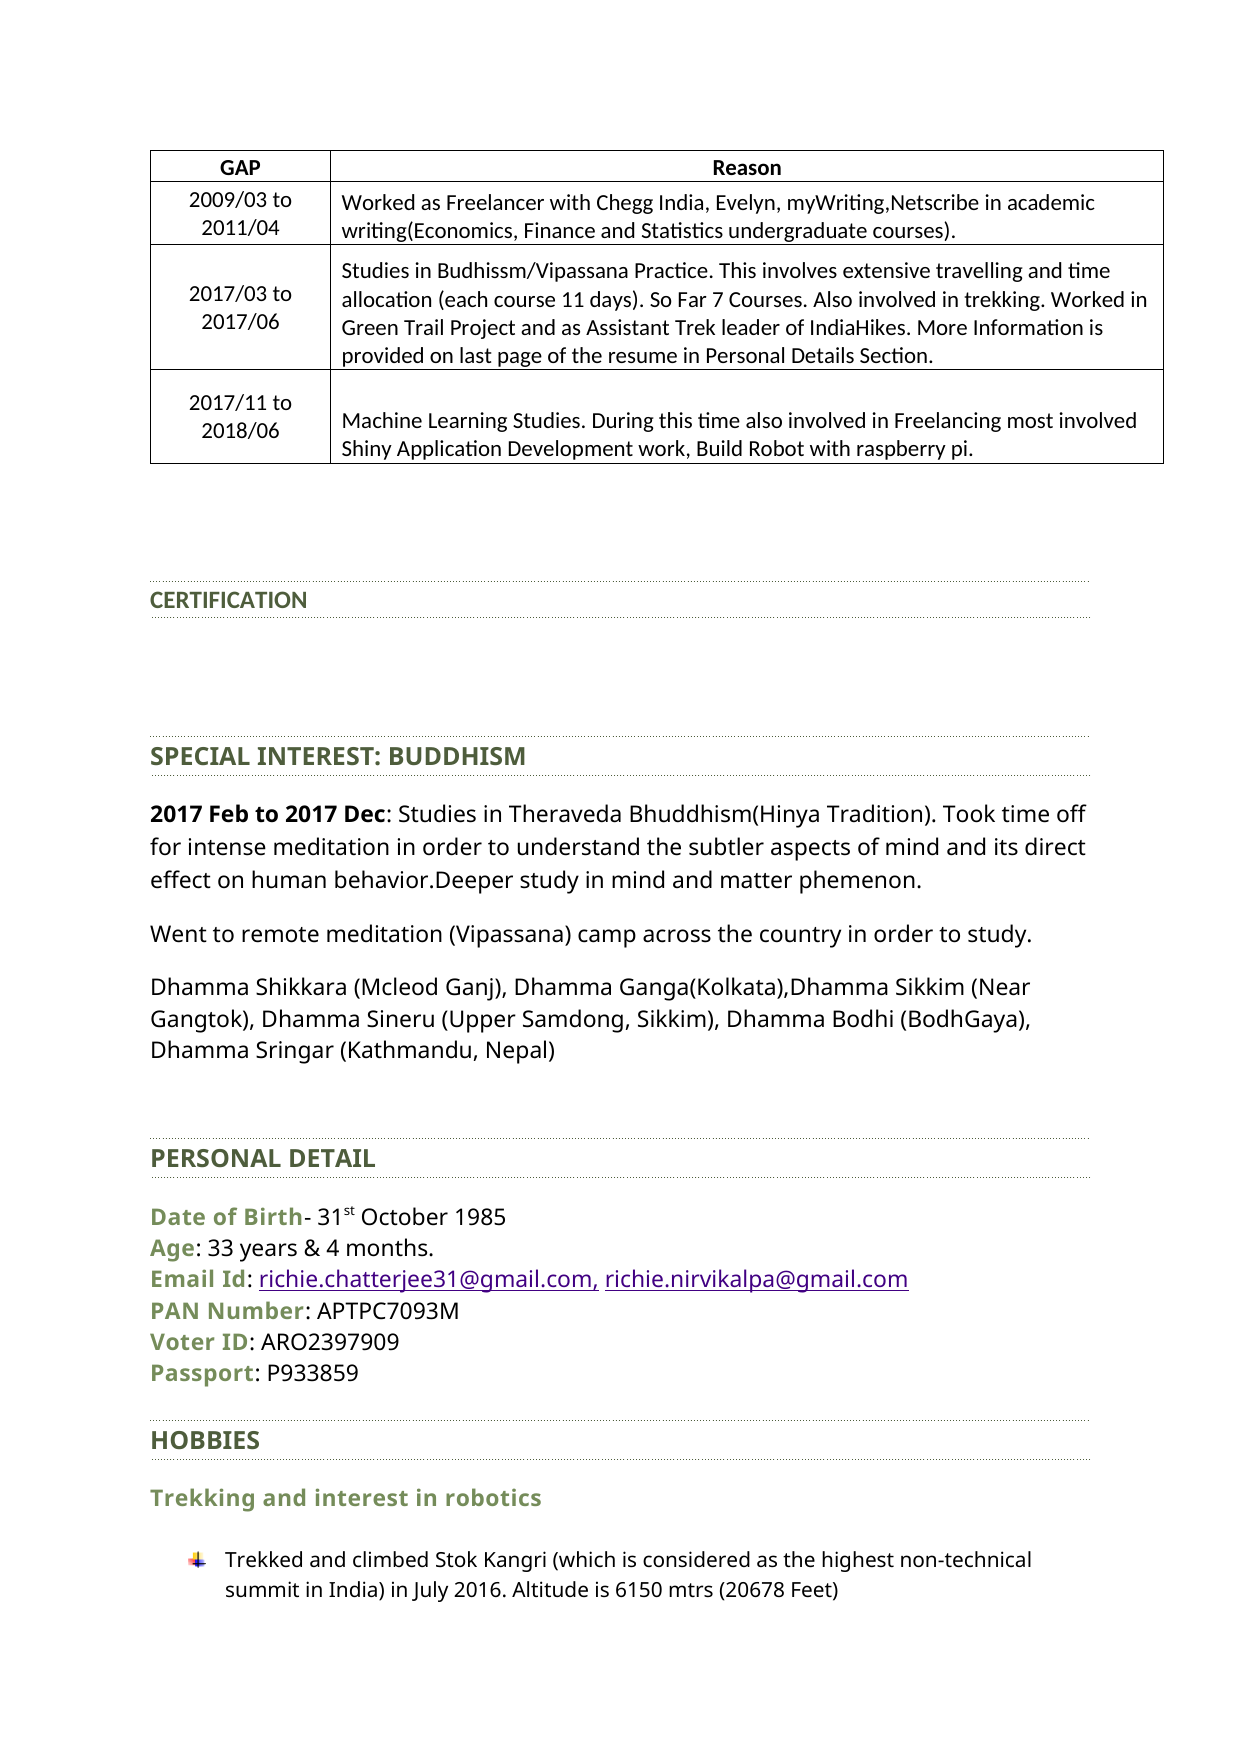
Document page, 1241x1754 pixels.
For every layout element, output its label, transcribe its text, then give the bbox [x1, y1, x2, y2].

subtitle Special Interest: Buddhism [150, 736, 1090, 776]
text Age: 33 years & 4 months. [150, 1232, 1090, 1263]
subtitle Personal Detail [150, 1138, 1090, 1178]
table_cell 2009/03 to 2011/04 [151, 182, 330, 244]
list Trekked and climbed Stok Kangri (which is considered as the highest non-technical summit in India) in July 2016. Altitude is 6150 mtrs (20678 Feet) [187, 1545, 1090, 1603]
text Dhamma Sringar (Kathmandu, Nepal) [150, 1034, 1090, 1065]
text Date of Birth- 31st October 1985 [150, 1201, 1090, 1232]
text Went to remote meditation (Vipassana) camp across the country in order to study. [150, 918, 1090, 949]
table_header Reason [331, 151, 1163, 181]
subtitle Hobbies [150, 1419, 1090, 1460]
subtitle CertificatioN [150, 581, 1090, 618]
table_cell Worked as Freelancer with Chegg India, Evelyn, myWriting,Netscribe in academic writing(Economics, Finance and Statistics undergraduate courses). [331, 182, 1163, 244]
table_cell 2017/03 to 2017/06 [151, 245, 330, 369]
text PAN Number: APTPC7093M [150, 1294, 1090, 1326]
text Passport: P933859 [150, 1357, 1090, 1388]
table_header GAP [151, 151, 330, 181]
text Trekking and interest in robotics [150, 1482, 1090, 1514]
table_cell 2017/11 to 2018/06 [151, 370, 330, 462]
text 2017 Feb to 2017 Dec: Studies in Theraveda Bhuddhism(Hinya Tradition). Took time off for intense meditation in order to understand the subtler aspects of mind and its direct effect on human behavior.Deeper study in mind and matter phemenon. [150, 798, 1090, 895]
text Email Id: richie.chatterjee31@gmail.com, richie.nirvikalpa@gmail.com [150, 1263, 1090, 1294]
text Voter ID: ARO2397909 [150, 1326, 1090, 1357]
text Dhamma Shikkara (Mcleod Ganj), Dhamma Ganga(Kolkata),Dhamma Sikkim (Near Gangtok), Dhamma Sineru (Upper Samdong, Sikkim), Dhamma Bodhi (BodhGaya), [150, 971, 1090, 1034]
picture [188, 1550, 206, 1568]
table_cell Studies in Budhissm/Vipassana Practice. This involves extensive travelling and time allocation (each course 11 days). So Far 7 Courses. Also involved in trekking. Worked in Green Trail Project and as Assistant Trek leader of IndiaHikes. More Information is provided on last page of the resume in Personal Details Section. [331, 245, 1163, 369]
table_cell Machine Learning Studies. During this time also involved in Freelancing most involved Shiny Application Development work, Build Robot with raspberry pi. [331, 370, 1163, 462]
